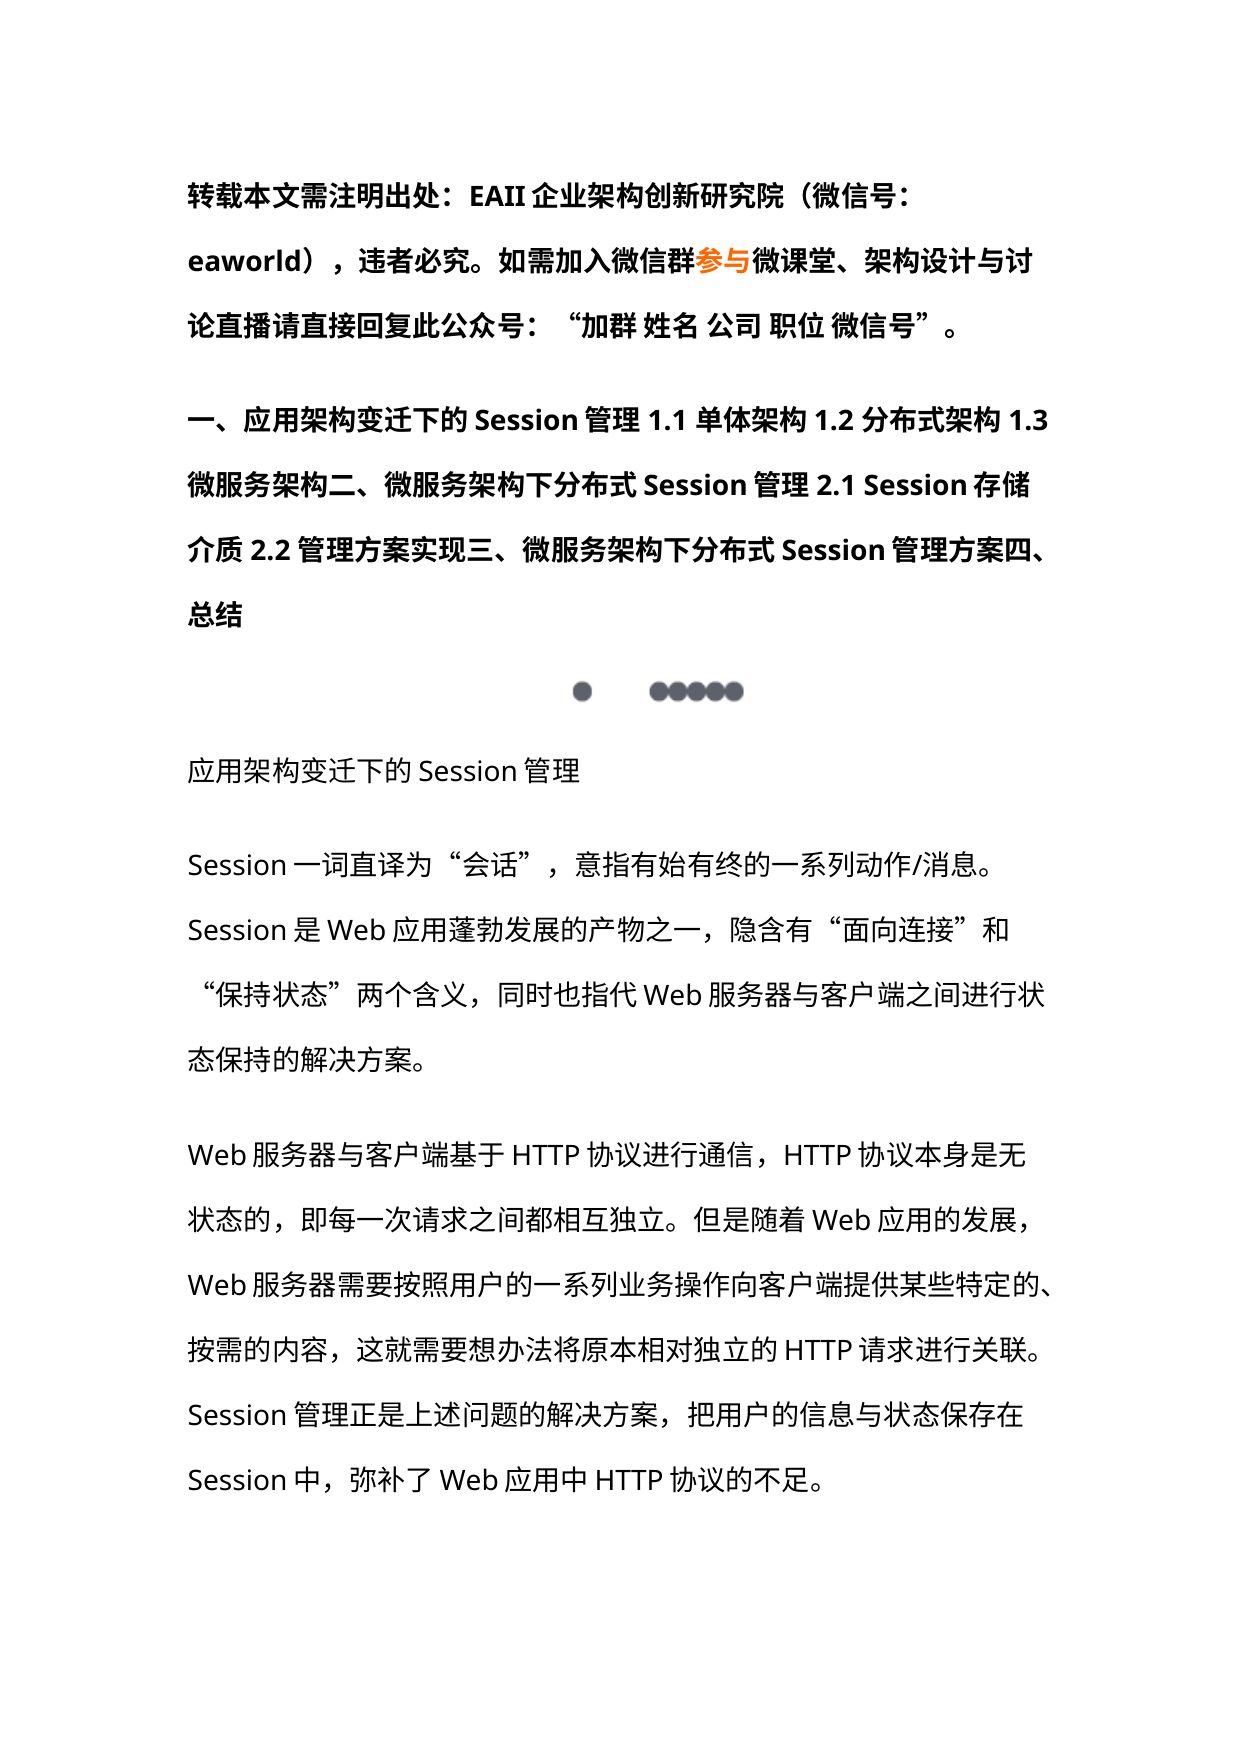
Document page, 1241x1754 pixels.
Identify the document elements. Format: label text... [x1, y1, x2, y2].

text Session一词直译为“会话”，意指有始有终的一系列动作/消息。Session是Web应用蓬勃发展的产物之一，隐含有“面向连接”和“保持状态”两个含义，同时也指代Web服务器与客户端之间进行状态保持的解决方案。 [187, 831, 1053, 1091]
picture [187, 675, 1188, 707]
text 转载本文需注明出处：EAII企业架构创新研究院（微信号：eaworld），违者必究。如需加入微信群参与微课堂、架构设计与讨论直播请直接回复此公众号：“加群 姓名 公司 职位 微信号”。 [187, 162, 1053, 357]
text Web服务器与客户端基于HTTP协议进行通信，HTTP协议本身是无状态的，即每一次请求之间都相互独立。但是随着Web应用的发展，Web服务器需要按照用户的一系列业务操作向客户端提供某些特定的、按需的内容，这就需要想办法将原本相对独立的HTTP请求进行关联。Session管理正是上述问题的解决方案，把用户的信息与状态保存在Session中，弥补了Web应用中HTTP协议的不足。 [187, 1120, 1053, 1510]
text 应用架构变迁下的Session管理 [187, 737, 1053, 802]
text 一、应用架构变迁下的Session管理 1.1 单体架构 1.2 分布式架构 1.3 微服务架构二、微服务架构下分布式Session管理 2.1 Session存储介质 2.2 管理方案实现三、微服务架构下分布式Session管理方案四、总结 [187, 386, 1053, 646]
